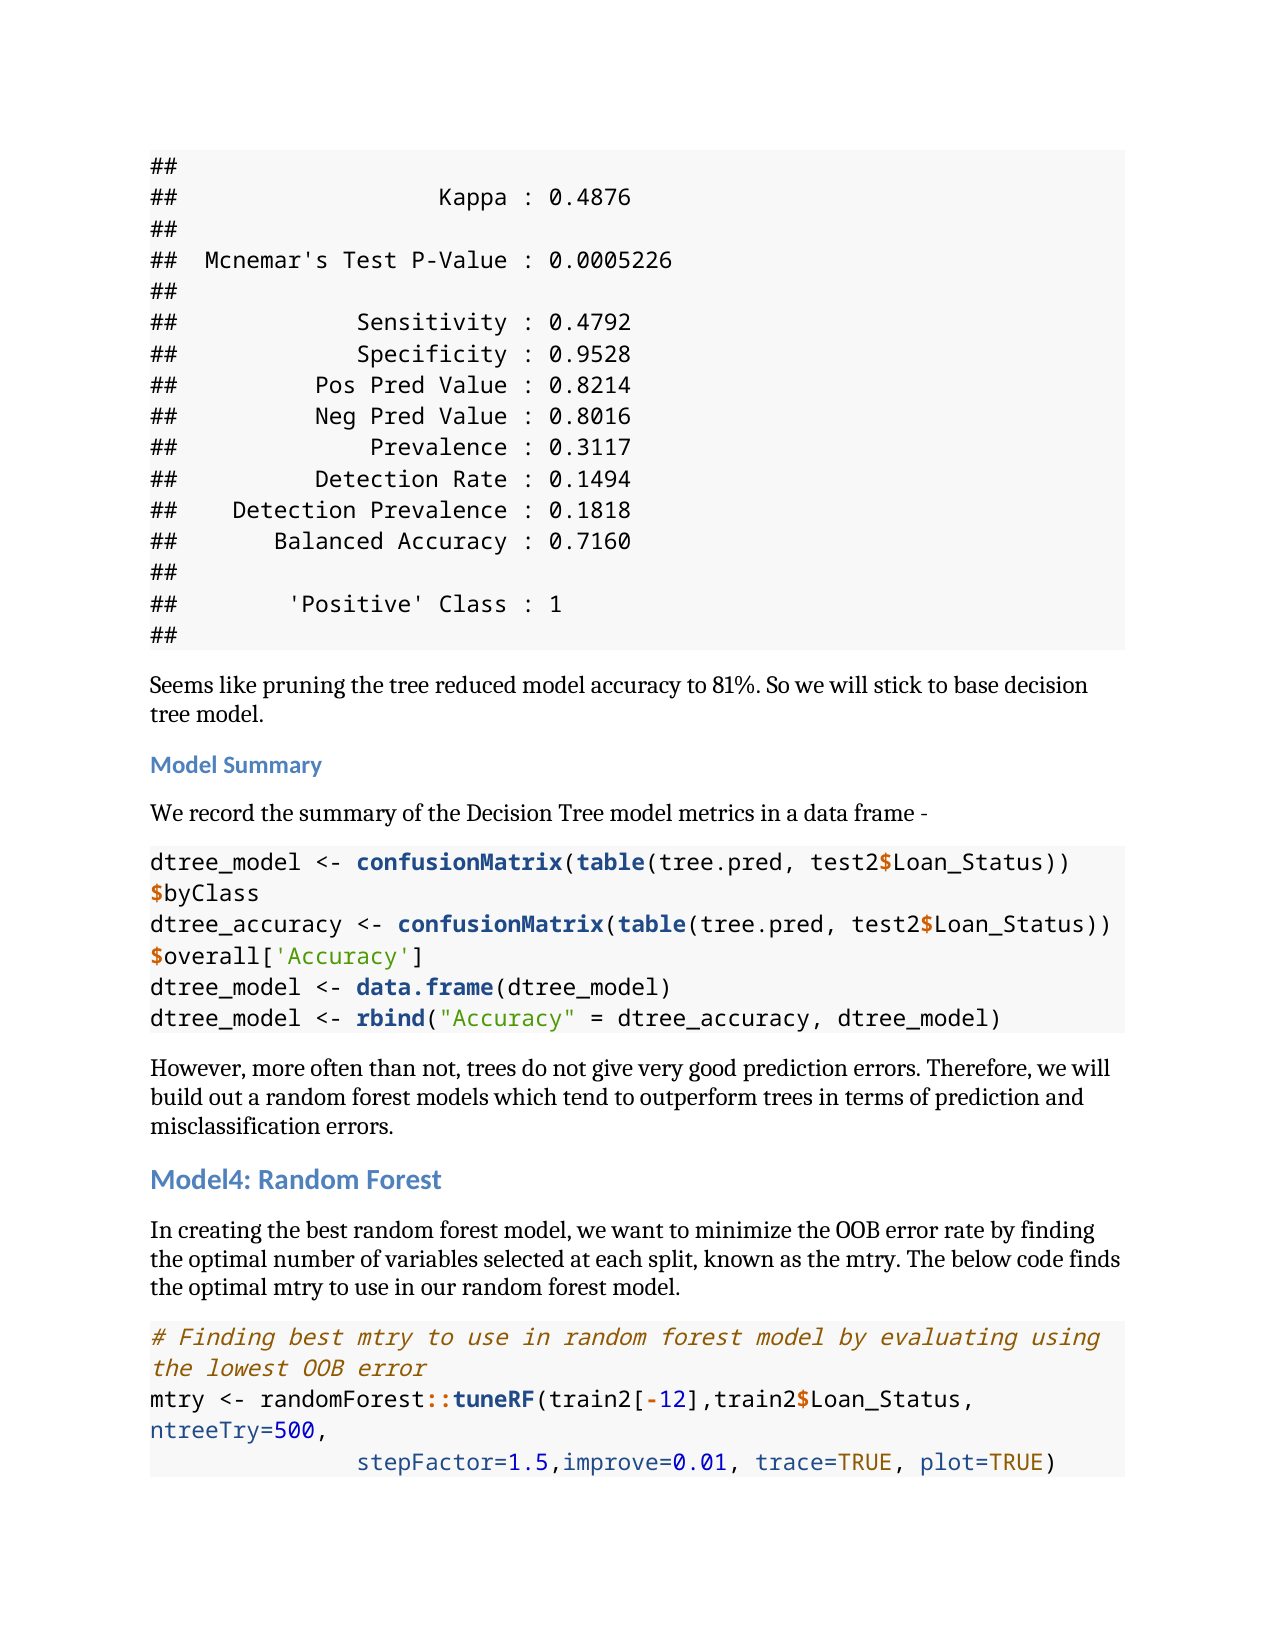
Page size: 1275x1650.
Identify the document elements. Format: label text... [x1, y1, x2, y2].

text # Finding best mtry to use in random forest model by evaluating using the lowest OOB error mtry <- randomForest::tuneRF(train2[-12],train2$Loan_Status, ntreeTry=500, stepFactor=1.5,improve=0.01, trace=TRUE, plot=TRUE) [150, 1321, 1125, 1477]
text Seems like pruning the tree reduced model accuracy to 81%. So we will stick to base decision tree model. [150, 671, 1125, 728]
subtitle Model4: Random Forest [150, 1161, 1125, 1197]
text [150, 150, 1125, 650]
text We record the summary of the Decision Tree model metrics in a data frame - [150, 798, 1125, 827]
text dtree_model <- confusionMatrix(table(tree.pred, test2$Loan_Status))$byClass dtree_accuracy <- confusionMatrix(table(tree.pred, test2$Loan_Status))$overall['Accuracy'] dtree_model <- data.frame(dtree_model) dtree_model <- rbind("Accuracy" = dtree_accuracy, dtree_model) [150, 846, 1125, 1033]
text However, more often than not, trees do not give very good prediction errors. Therefore, we will build out a random forest models which tend to outperform trees in terms of prediction and misclassification errors. [150, 1054, 1125, 1141]
text In creating the best random forest model, we want to minimize the OOB error rate by finding the optimal number of variables selected at each split, known as the mtry. The below code finds the optimal mtry to use in our random forest model. [150, 1216, 1125, 1302]
subtitle Model Summary [150, 749, 1125, 780]
